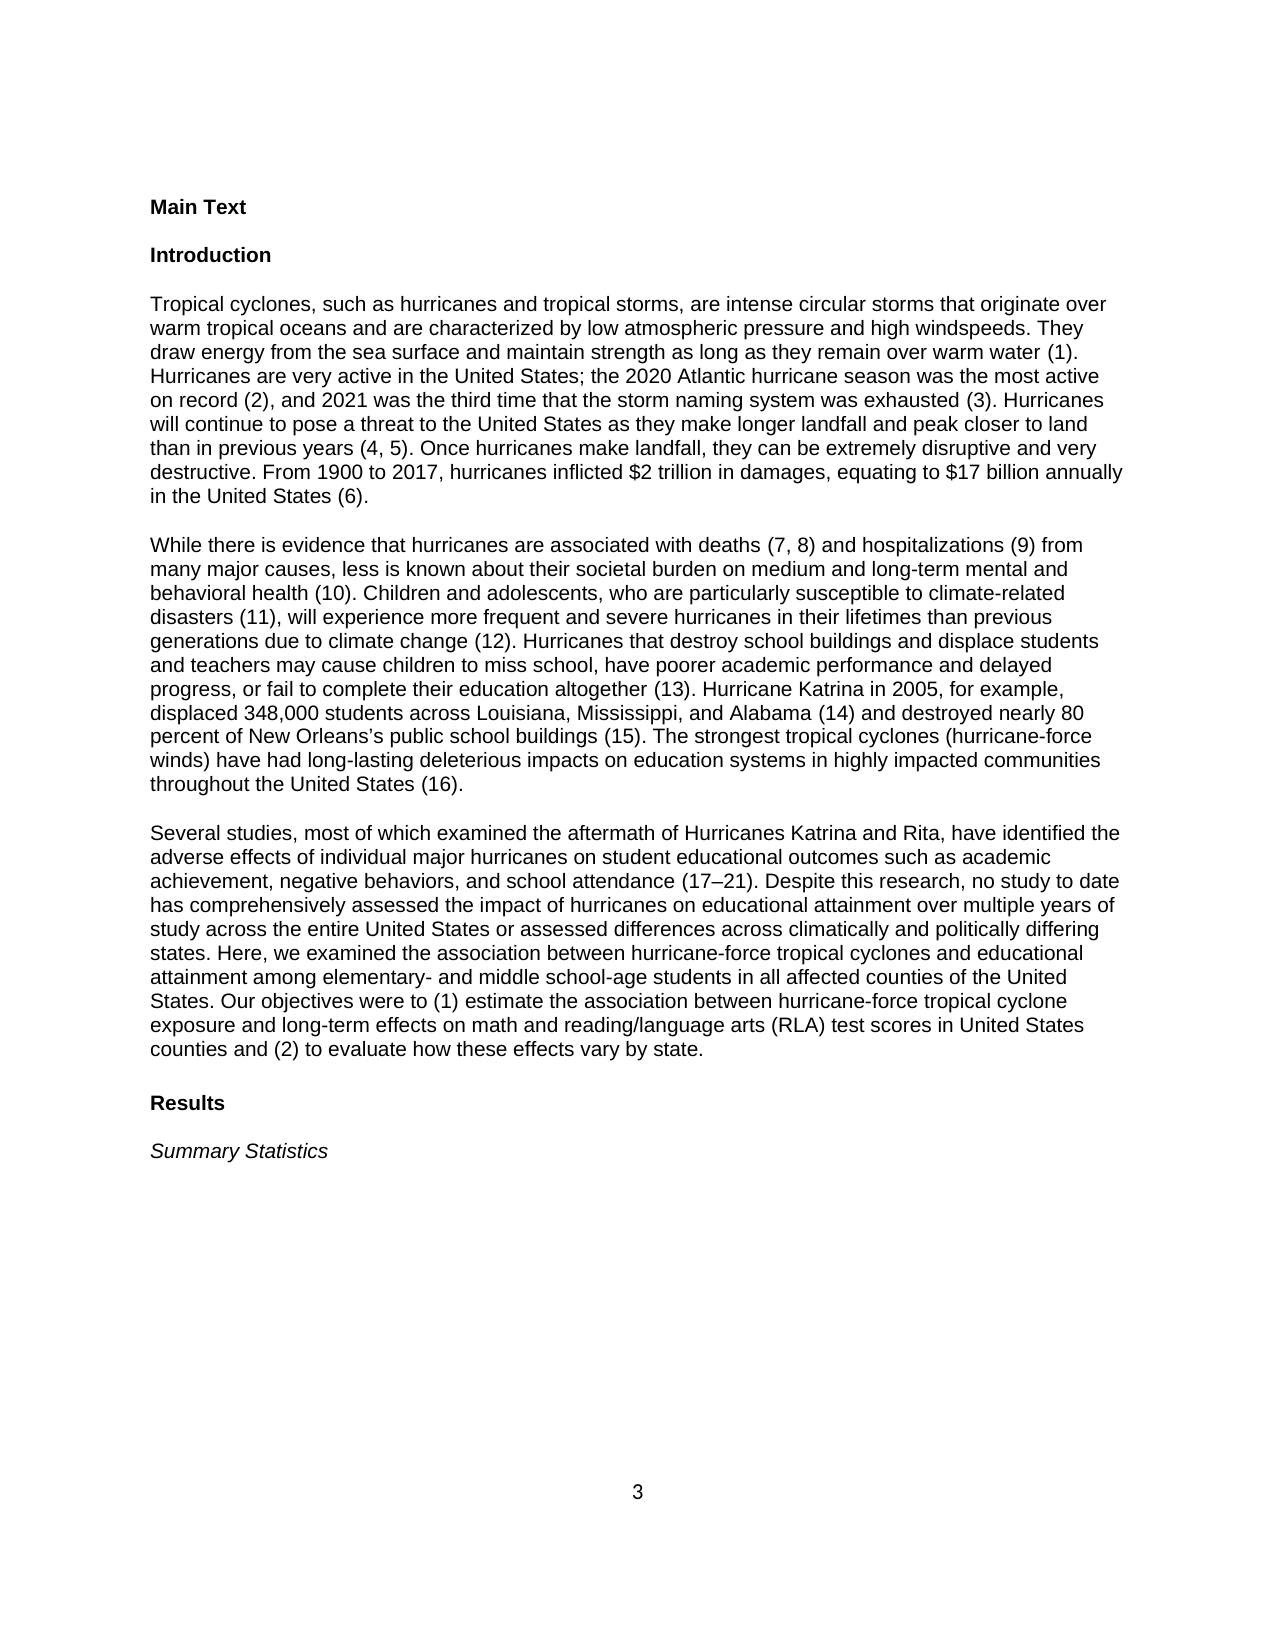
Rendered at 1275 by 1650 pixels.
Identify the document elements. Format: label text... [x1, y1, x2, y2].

text Summary Statistics [150, 1139, 1125, 1163]
text Main Text [150, 195, 1125, 219]
text Introduction [150, 243, 1125, 267]
text Results [150, 1091, 1125, 1115]
text Several studies, most of which examined the aftermath of Hurricanes Katrina and Rita, have identified the adverse effects of individual major hurricanes on student educational outcomes such as academic achievement, negative behaviors, and school attendance (17–21). Despite this research, no study to date has comprehensively assessed the impact of hurricanes on educational attainment over multiple years of study across the entire United States or assessed differences across climatically and politically differing states. Here, we examined the association between hurricane-force tropical cyclones and educational attainment among elementary- and middle school-age students in all affected counties of the United States. Our objectives were to (1) estimate the association between hurricane-force tropical cyclone exposure and long-term effects on math and reading/language arts (RLA) test scores in United States counties and (2) to evaluate how these effects vary by state. [150, 821, 1125, 1061]
text Tropical cyclones, such as hurricanes and tropical storms, are intense circular storms that originate over warm tropical oceans and are characterized by low atmospheric pressure and high windspeeds. They draw energy from the sea surface and maintain strength as long as they remain over warm water (1). Hurricanes are very active in the United States; the 2020 Atlantic hurricane season was the most active on record (2), and 2021 was the third time that the storm naming system was exhausted (3). Hurricanes will continue to pose a threat to the United States as they make longer landfall and peak closer to land than in previous years (4, 5). Once hurricanes make landfall, they can be extremely disruptive and very destructive. From 1900 to 2017, hurricanes inflicted $2 trillion in damages, equating to $17 billion annually in the United States (6). [150, 292, 1125, 508]
text While there is evidence that hurricanes are associated with deaths (7, 8) and hospitalizations (9) from many major causes, less is known about their societal burden on medium and long-term mental and behavioral health (10). Children and adolescents, who are particularly susceptible to climate-related disasters (11), will experience more frequent and severe hurricanes in their lifetimes than previous generations due to climate change (12). Hurricanes that destroy school buildings and displace students and teachers may cause children to miss school, have poorer academic performance and delayed progress, or fail to complete their education altogether (13). Hurricane Katrina in 2005, for example, displaced 348,000 students across Louisiana, Mississippi, and Alabama (14) and destroyed nearly 80 percent of New Orleans’s public school buildings (15). The strongest tropical cyclones (hurricane-force winds) have had long-lasting deleterious impacts on education systems in highly impacted communities throughout the United States (16). [150, 533, 1125, 796]
